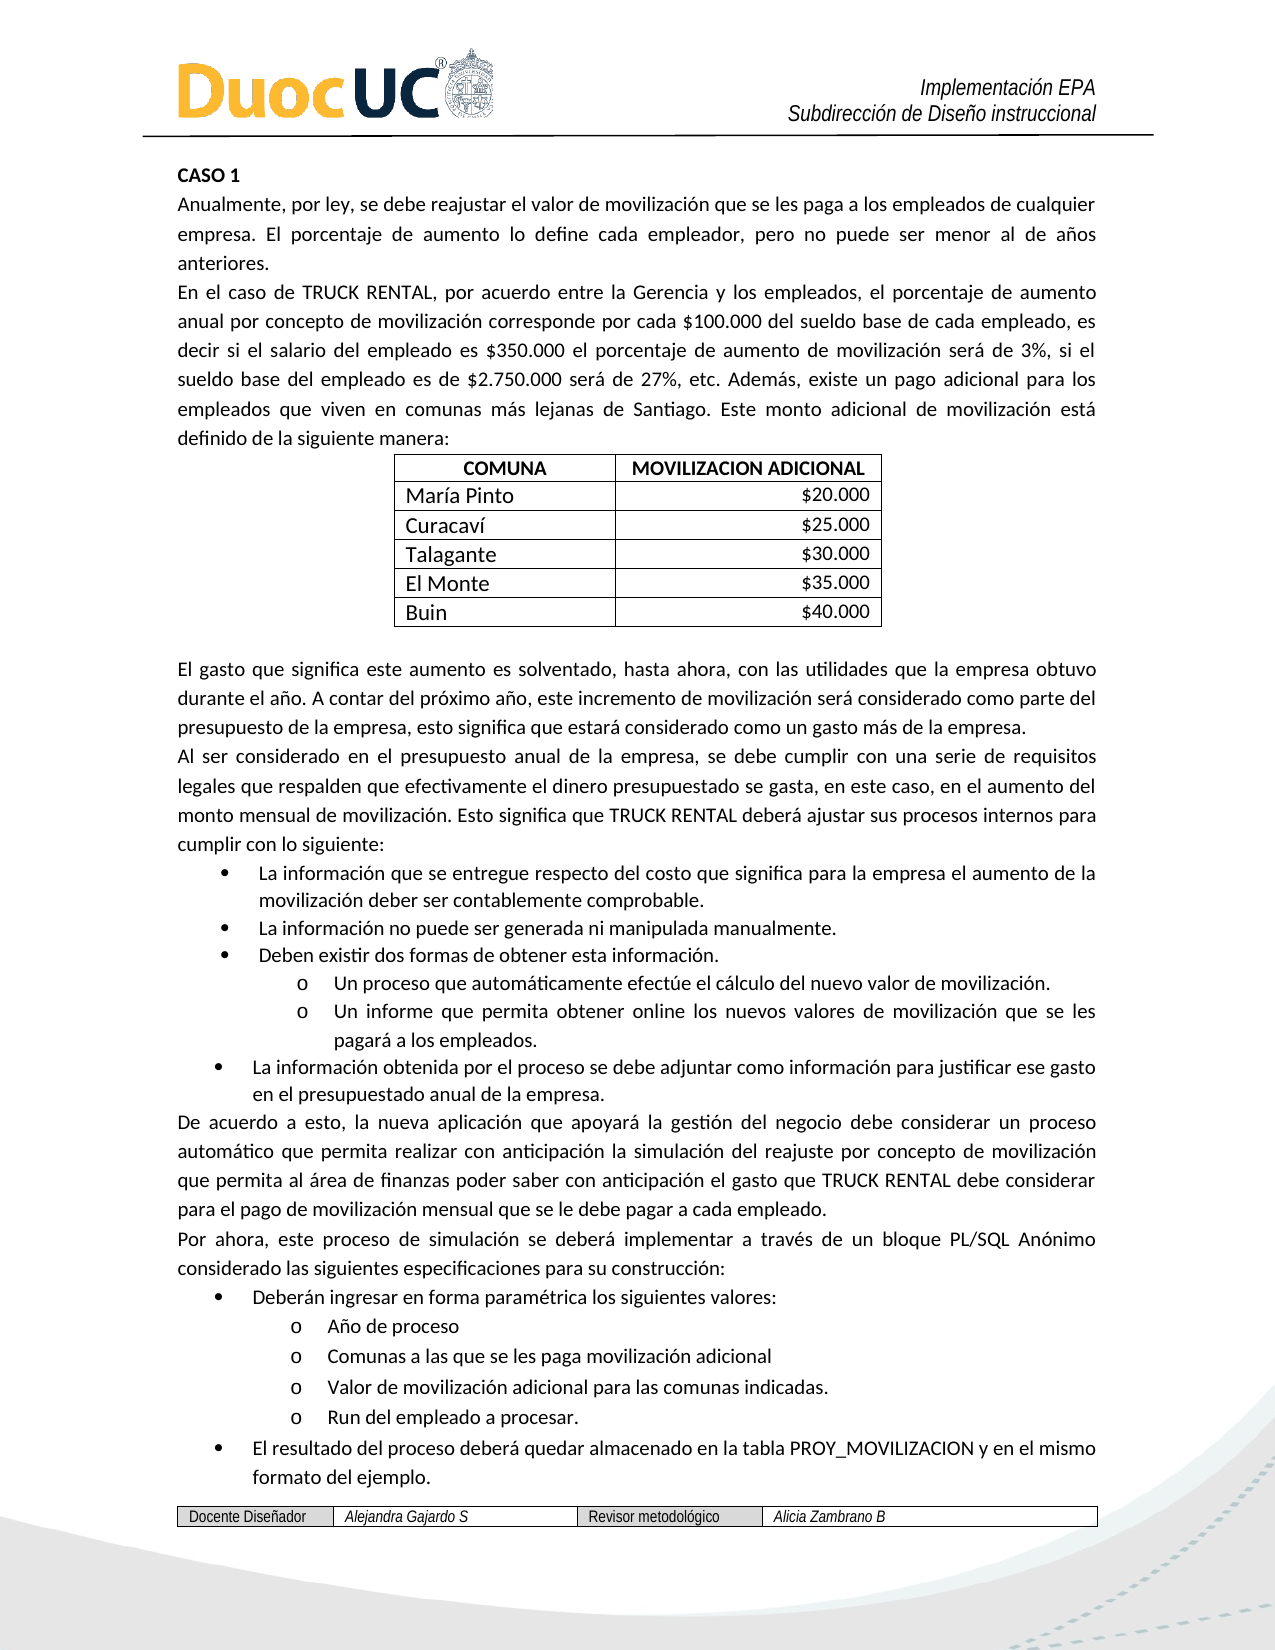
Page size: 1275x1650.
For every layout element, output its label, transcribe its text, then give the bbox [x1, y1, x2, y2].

table_cell $30.000 [616, 540, 881, 568]
table_header COMUNA [395, 455, 615, 481]
list Comunas a las que se les paga movilización adicional [290, 1344, 1098, 1370]
table_cell Talagante [395, 540, 615, 568]
picture [177, 48, 493, 117]
table_cell María Pinto [395, 482, 615, 510]
list Deben existir dos formas de obtener esta información. [221, 942, 1098, 968]
text CASO 1 [177, 162, 1098, 188]
list La información no puede ser generada ni manipulada manualmente. [221, 915, 1098, 941]
list El resultado del proceso deberá quedar almacenado en la tabla PROY_MOVILIZACION y en el mismo formato del ejemplo. [215, 1435, 1098, 1489]
list La información que se entregue respecto del costo que significa para la empresa el aumento de la movilización deber ser contablemente comprobable. [221, 860, 1098, 913]
picture [0, 1378, 1275, 1650]
list Run del empleado a procesar. [290, 1404, 1098, 1431]
table_cell $25.000 [616, 511, 881, 539]
text Por ahora, este proceso de simulación se deberá implementar a través de un bloque PL/SQL Anónimo considerado las siguientes especificaciones para su construcción: [177, 1226, 1098, 1280]
text De acuerdo a esto, la nueva aplicación que apoyará la gestión del negocio debe considerar un proceso automático que permita realizar con anticipación la simulación del reajuste por concepto de movilización que permita al área de finanzas poder saber con anticipación el gasto que TRUCK RENTAL debe considerar para el pago de movilización mensual que se le debe pagar a cada empleado. [177, 1109, 1098, 1222]
text El gasto que significa este aumento es solventado, hasta ahora, con las utilidades que la empresa obtuvo durante el año. A contar del próximo año, este incremento de movilización será considerado como parte del presupuesto de la empresa, esto significa que estará considerado como un gasto más de la empresa. [177, 656, 1098, 740]
list Valor de movilización adicional para las comunas indicadas. [290, 1374, 1098, 1401]
list La información obtenida por el proceso se debe adjuntar como información para justificar ese gasto en el presupuestado anual de la empresa. [215, 1054, 1098, 1107]
text En el caso de TRUCK RENTAL, por acuerdo entre la Gerencia y los empleados, el porcentaje de aumento anual por concepto de movilización corresponde por cada $100.000 del sueldo base de cada empleado, es decir si el salario del empleado es $350.000 el porcentaje de aumento de movilización será de 3%, si el sueldo base del empleado es de $2.750.000 será de 27%, etc. Además, existe un pago adicional para los empleados que viven en comunas más lejanas de Santiago. Este monto adicional de movilización está definido de la siguiente manera: [177, 279, 1098, 450]
table_cell $35.000 [616, 569, 881, 597]
table_cell $20.000 [616, 482, 881, 510]
list Un informe que permita obtener online los nuevos valores de movilización que se les pagará a los empleados. [296, 998, 1098, 1052]
list Un proceso que automáticamente efectúe el cálculo del nuevo valor de movilización. [296, 970, 1098, 996]
table_cell Buin [395, 598, 615, 626]
text Al ser considerado en el presupuesto anual de la empresa, se debe cumplir con una serie de requisitos legales que respalden que efectivamente el dinero presupuestado se gasta, en este caso, en el aumento del monto mensual de movilización. Esto significa que TRUCK RENTAL deberá ajustar sus procesos internos para cumplir con lo siguiente: [177, 744, 1098, 857]
table_cell Curacaví [395, 511, 615, 539]
table_cell El Monte [395, 569, 615, 597]
list Año de proceso [290, 1313, 1098, 1340]
list Deberán ingresar en forma paramétrica los siguientes valores: [215, 1284, 1098, 1309]
table_header MOVILIZACION ADICIONAL [616, 455, 881, 481]
text Anualmente, por ley, se debe reajustar el valor de movilización que se les paga a los empleados de cualquier empresa. El porcentaje de aumento lo define cada empleador, pero no puede ser menor al de años anteriores. [177, 192, 1098, 275]
table_cell $40.000 [616, 598, 881, 626]
